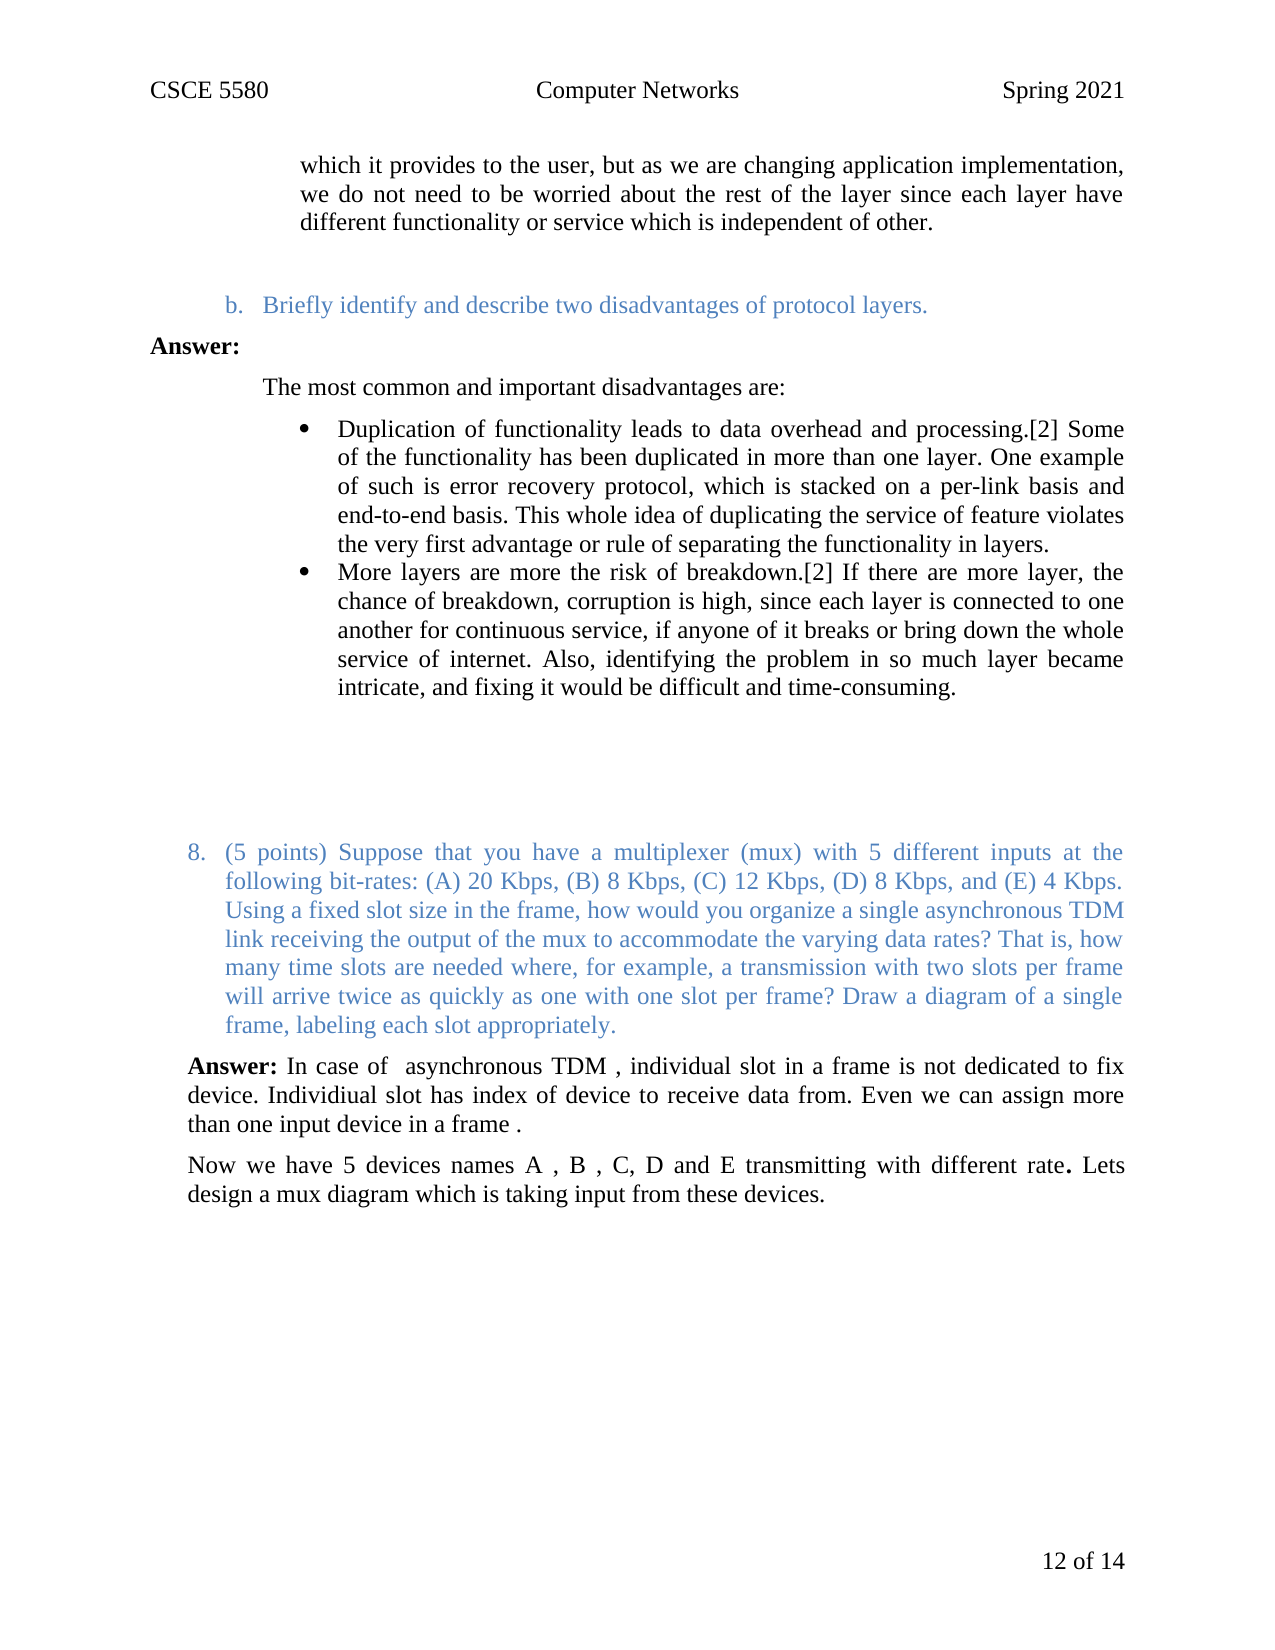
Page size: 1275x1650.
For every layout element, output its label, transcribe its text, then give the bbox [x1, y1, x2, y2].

list Duplication of functionality leads to data overhead and processing.[2] Some of the functionality has been duplicated in more than one layer. One example of such is error recovery protocol, which is stacked on a per-link basis and end-to-end basis. This whole idea of duplicating the service of feature violates the very first advantage or rule of separating the functionality in layers. [300, 414, 1125, 557]
text Answer: In case of asynchronous TDM , individual slot in a frame is not dedicated to fix device. Individiual slot has index of device to receive data from. Even we can assign more than one input device in a frame . [187, 1051, 1125, 1137]
list Briefly identify and describe two disadvantages of protocol layers. [225, 290, 1125, 319]
text Now we have 5 devices names A , B , C, D and E transmitting with different rate. Lets design a mux diagram which is taking input from these devices. [187, 1150, 1125, 1207]
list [300, 150, 1125, 236]
text Answer: [150, 331, 1125, 360]
list (5 points) Suppose that you have a multiplexer (mux) with 5 different inputs at the following bit-rates: (A) 20 Kbps, (B) 8 Kbps, (C) 12 Kbps, (D) 8 Kbps, and (E) 4 Kbps. Using a fixed slot size in the frame, how would you organize a single asynchronous TDM link receiving the output of the mux to accommodate the varying data rates? That is, how many time slots are needed where, for example, a transmission with two slots per frame will arrive twice as quickly as one with one slot per frame? Draw a diagram of a single frame, labeling each slot appropriately. [187, 837, 1125, 1039]
list More layers are more the risk of breakdown.[2] If there are more layer, the chance of breakdown, corruption is high, since each layer is connected to one another for continuous service, if anyone of it breaks or bring down the whole service of internet. Also, identifying the problem in so much layer became intricate, and fixing it would be difficult and time-consuming. [300, 557, 1125, 701]
text The most common and important disadvantages are: [262, 372, 1125, 401]
